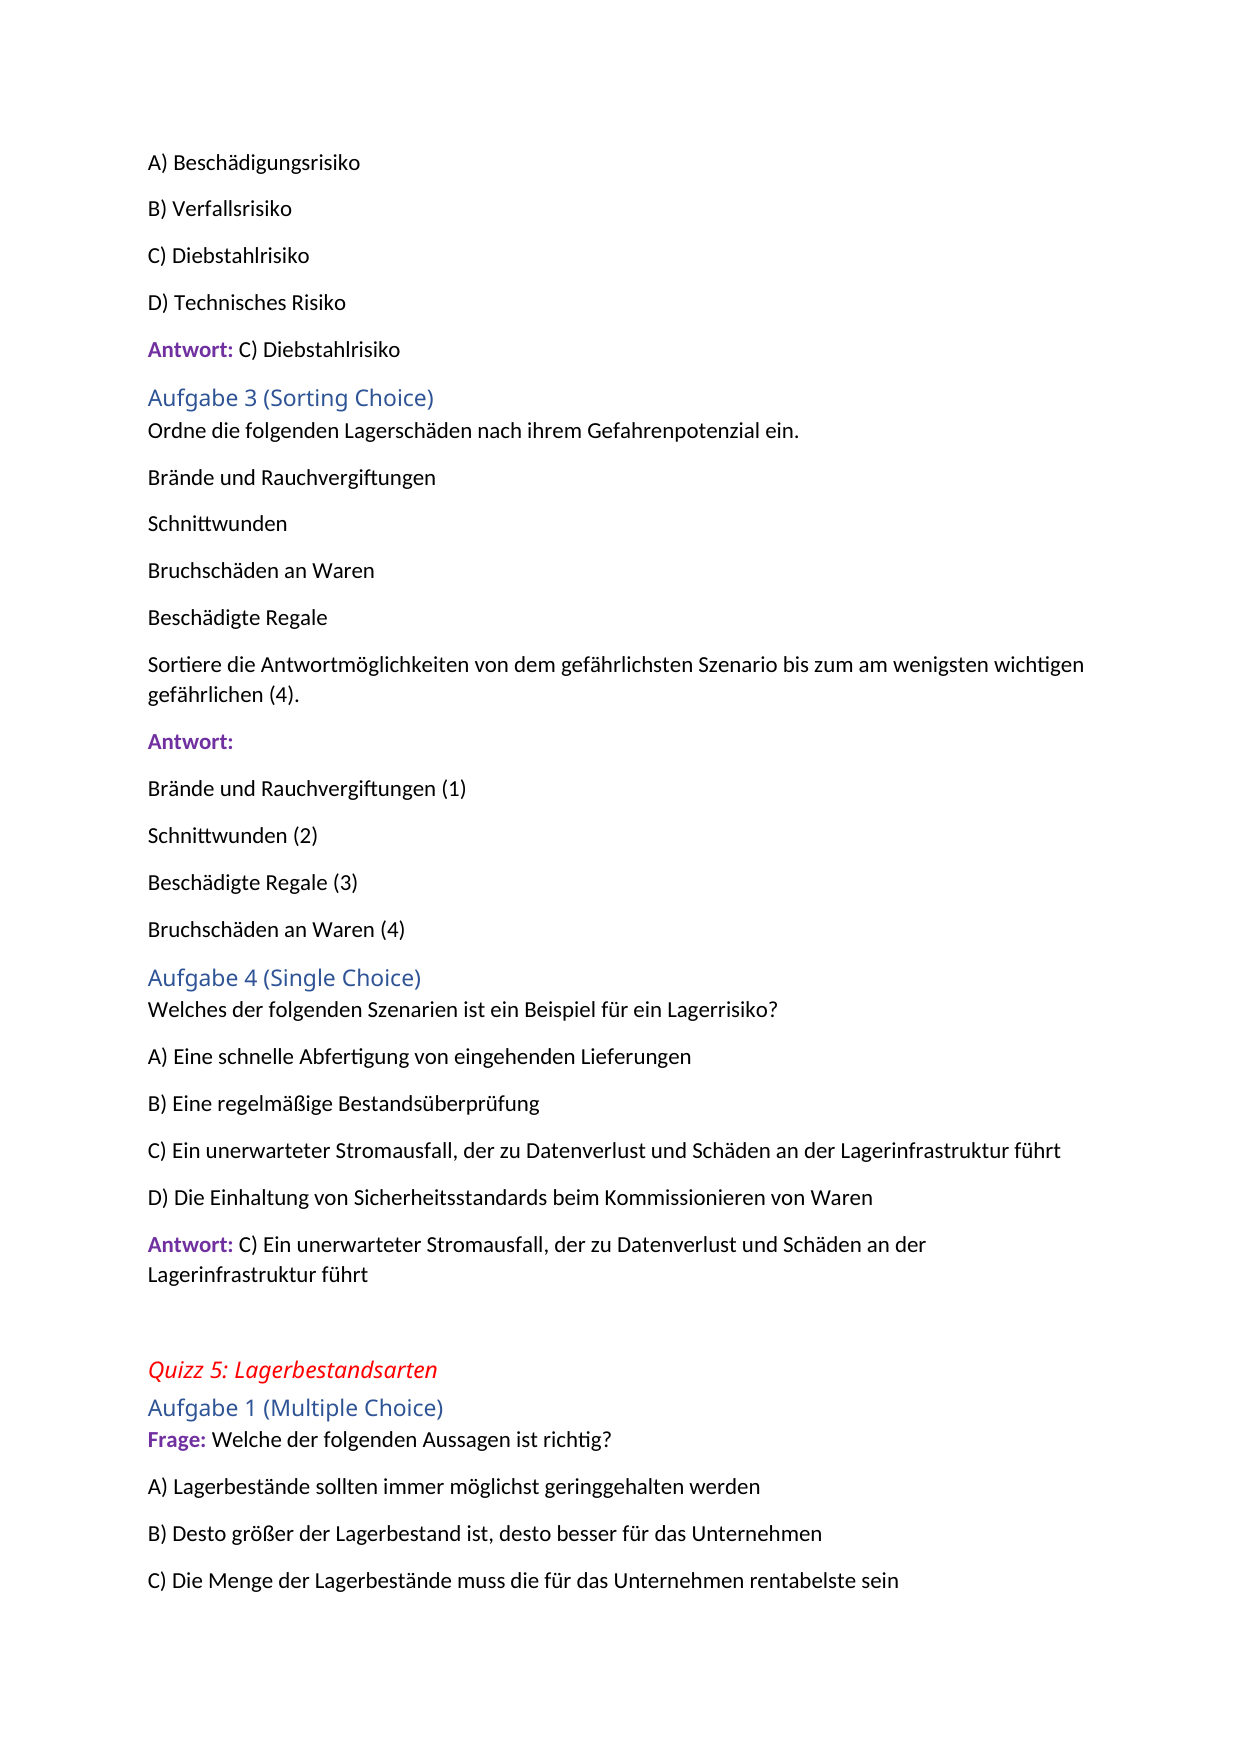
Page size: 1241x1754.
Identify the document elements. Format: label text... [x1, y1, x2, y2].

text D) Technisches Risiko [148, 288, 1093, 316]
text Bruchschäden an Waren [148, 556, 1093, 584]
text B) Verfallsrisiko [148, 194, 1093, 222]
text D) Die Einhaltung von Sicherheitsstandards beim Kommissionieren von Waren [148, 1183, 1093, 1211]
text Antwort: C) Diebstahlrisiko [148, 335, 1093, 363]
text A) Lagerbestände sollten immer möglichst geringgehalten werden [148, 1472, 1093, 1500]
text Bruchschäden an Waren (4) [148, 915, 1093, 943]
subtitle Quizz 5: Lagerbestandsarten [148, 1354, 1093, 1385]
text C) Ein unerwarteter Stromausfall, der zu Datenverlust und Schäden an der Lagerinfrastruktur führt [148, 1136, 1093, 1164]
text Antwort: [148, 727, 1093, 755]
text Schnittwunden (2) [148, 821, 1093, 849]
subtitle Aufgabe 1 (Multiple Choice) [148, 1392, 1093, 1423]
text B) Eine regelmäßige Bestandsüberprüfung [148, 1089, 1093, 1117]
text Welches der folgenden Szenarien ist ein Beispiel für ein Lagerrisiko? [148, 995, 1093, 1023]
text C) Diebstahlrisiko [148, 241, 1093, 269]
text Antwort: C) Ein unerwarteter Stromausfall, der zu Datenverlust und Schäden an der Lagerinfrastruktur führt [148, 1230, 1093, 1288]
text Ordne die folgenden Lagerschäden nach ihrem Gefahrenpotenzial ein. [148, 416, 1093, 444]
subtitle Aufgabe 4 (Single Choice) [148, 962, 1093, 993]
text A) Eine schnelle Abfertigung von eingehenden Lieferungen [148, 1042, 1093, 1070]
text Brände und Rauchvergiftungen (1) [148, 774, 1093, 802]
text Beschädigte Regale [148, 603, 1093, 631]
text Brände und Rauchvergiftungen [148, 463, 1093, 491]
text C) Die Menge der Lagerbestände muss die für das Unternehmen rentabelste sein [148, 1566, 1093, 1594]
text A) Beschädigungsrisiko [148, 148, 1093, 176]
text Frage: Welche der folgenden Aussagen ist richtig? [148, 1425, 1093, 1453]
text Sortiere die Antwortmöglichkeiten von dem gefährlichsten Szenario bis zum am wenigsten wichtigen gefährlichen (4). [148, 650, 1093, 708]
text B) Desto größer der Lagerbestand ist, desto besser für das Unternehmen [148, 1519, 1093, 1547]
text Schnittwunden [148, 509, 1093, 537]
subtitle Aufgabe 3 (Sorting Choice) [148, 382, 1093, 413]
text Beschädigte Regale (3) [148, 868, 1093, 896]
